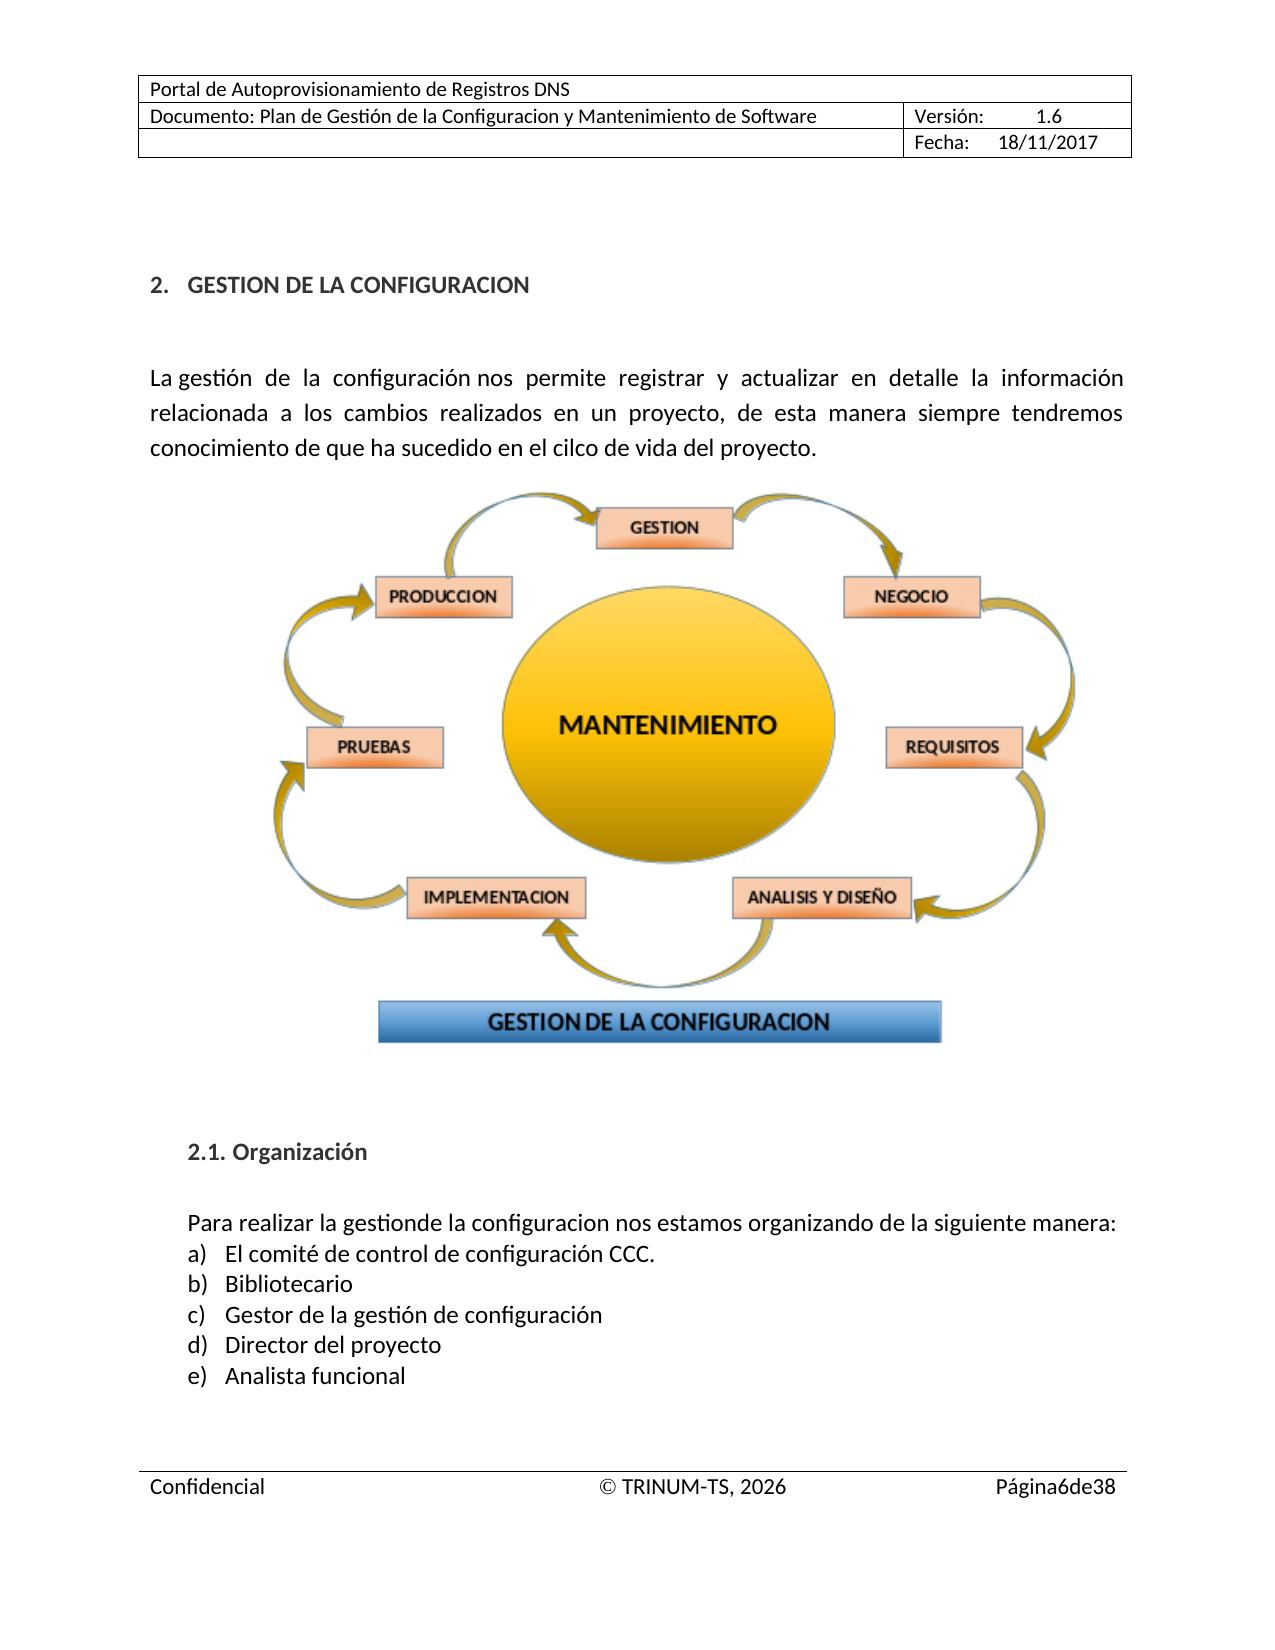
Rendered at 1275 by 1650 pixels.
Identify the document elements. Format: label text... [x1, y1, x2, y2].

list Gestor de la gestión de configuración [187, 1299, 1125, 1330]
subtitle GESTION DE LA CONFIGURACION [150, 269, 1077, 299]
list Bibliotecario [187, 1269, 1125, 1299]
list Analista funcional [187, 1360, 1125, 1391]
list Director del proyecto [187, 1330, 1125, 1360]
subtitle Organización [187, 1136, 1077, 1166]
text La gestión de la configuración nos permite registrar y actualizar en detalle la información relacionada a los cambios realizados en un proyecto, de esta manera siempre tendremos conocimiento de que ha sucedido en el cilco de vida del proyecto. [150, 362, 1125, 462]
list El comité de control de configuración CCC. [187, 1238, 1125, 1269]
text Para realizar la gestionde la configuracion nos estamos organizando de la siguiente manera: [187, 1208, 1125, 1238]
